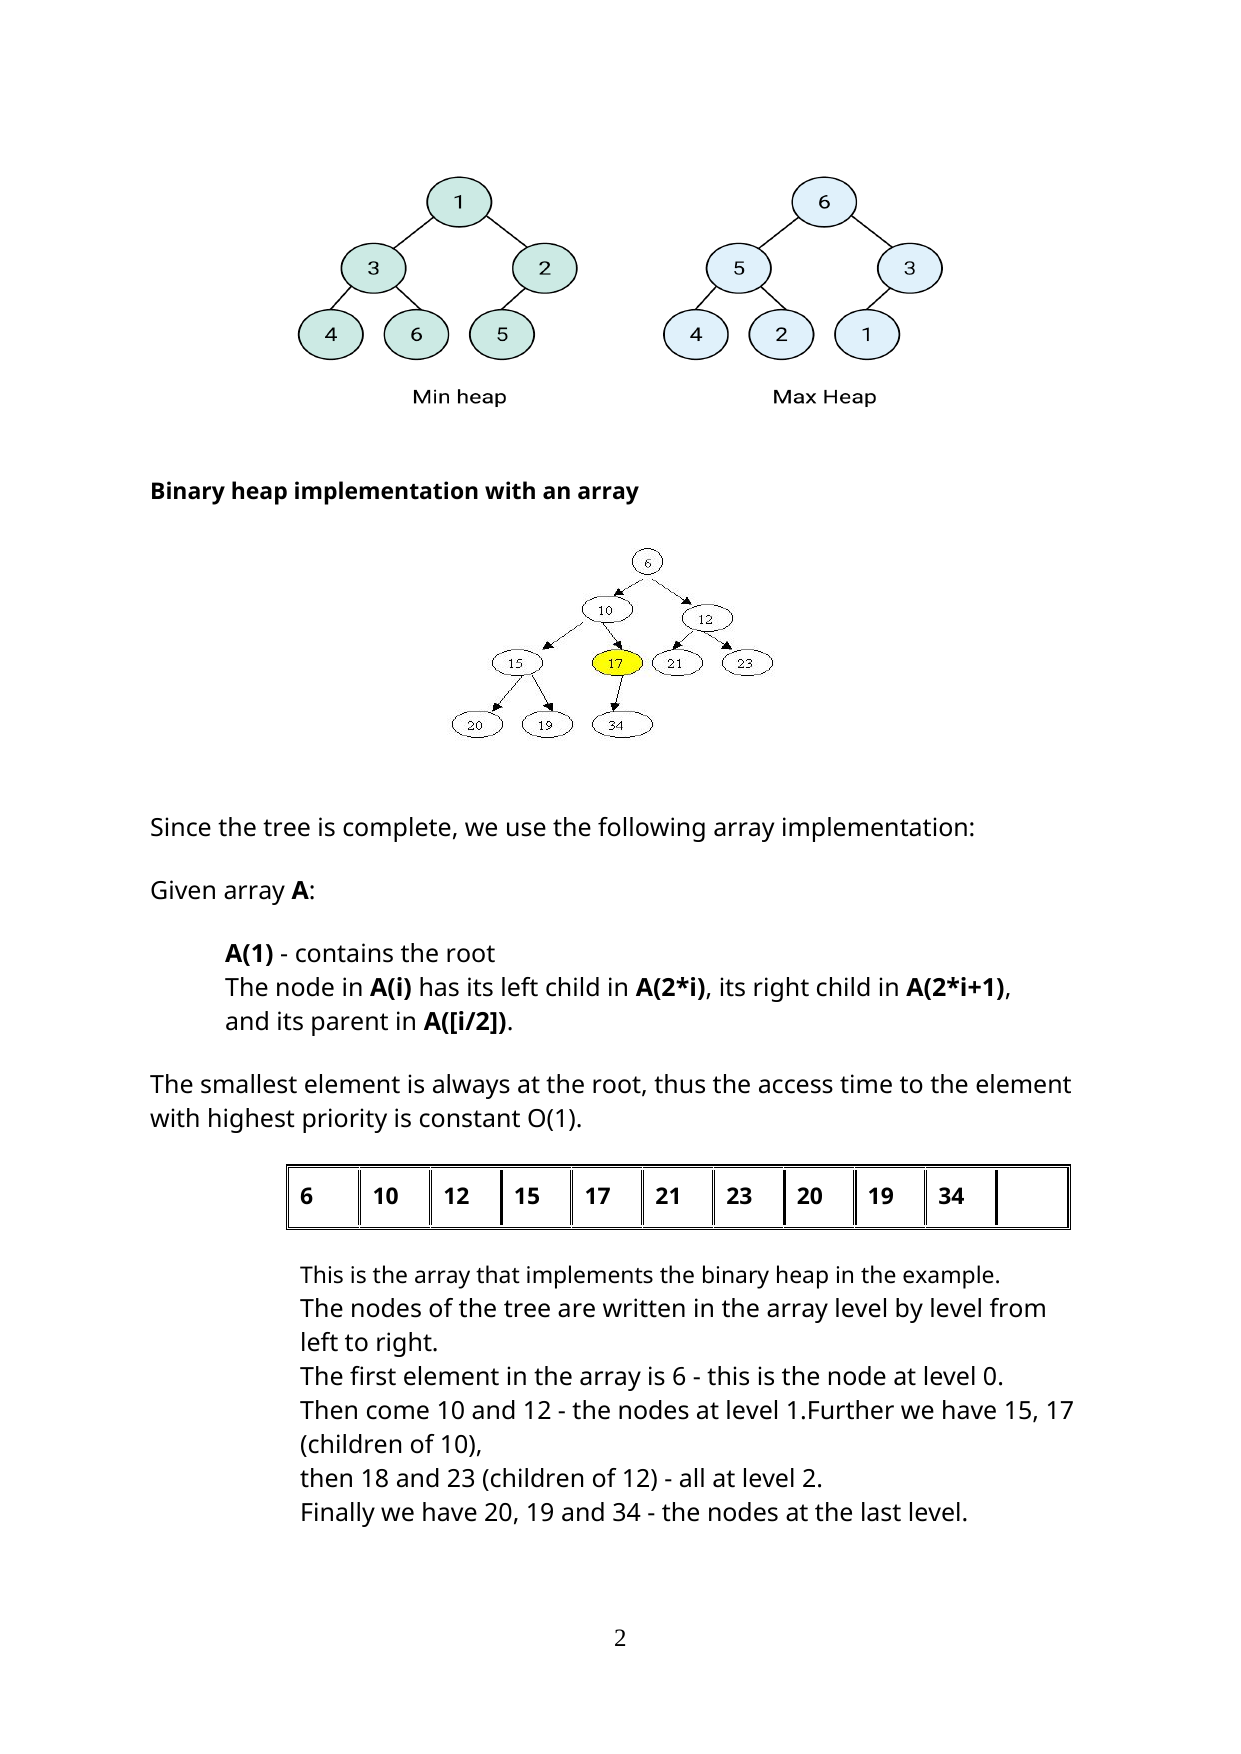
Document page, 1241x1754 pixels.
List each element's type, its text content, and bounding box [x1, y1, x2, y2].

table_header 17 [572, 1168, 643, 1227]
table_header 34 [926, 1168, 996, 1227]
text The smallest element is always at the root, thus the access time to the element with highest priority is constant O(1). [150, 1067, 1090, 1135]
table_header 12 [431, 1168, 501, 1227]
table_header 15 [501, 1168, 572, 1227]
picture [264, 150, 977, 446]
table_header 19 [855, 1168, 926, 1227]
picture [383, 535, 857, 781]
table_header 10 [360, 1168, 431, 1227]
text Binary heap implementation with an array [150, 475, 1090, 506]
table_header [996, 1168, 1067, 1227]
text Given array A: [150, 872, 1090, 907]
table_header 21 [643, 1168, 713, 1227]
text A(1) - contains the root The node in A(i) has its left child in A(2*i), its right child in A(2*i+1), and its parent in A([i/2]). [225, 936, 1090, 1038]
text This is the array that implements the binary heap in the example. The nodes of the tree are written in the array level by level from left to right. The first element in the array is 6 - this is the node at level 0. Then come 10 and 12 - the nodes at level 1.Further we have 15, 17 (children of 10), then 18 and 23 (children of 12) - all at level 2. Finally we have 20, 19 and 34 - the nodes at the last level. [300, 1259, 1090, 1529]
table_header 23 [714, 1166, 784, 1227]
text Since the tree is complete, we use the following array implementation: [150, 809, 1090, 843]
table_header 20 [784, 1166, 855, 1227]
table_header 6 [289, 1168, 360, 1227]
